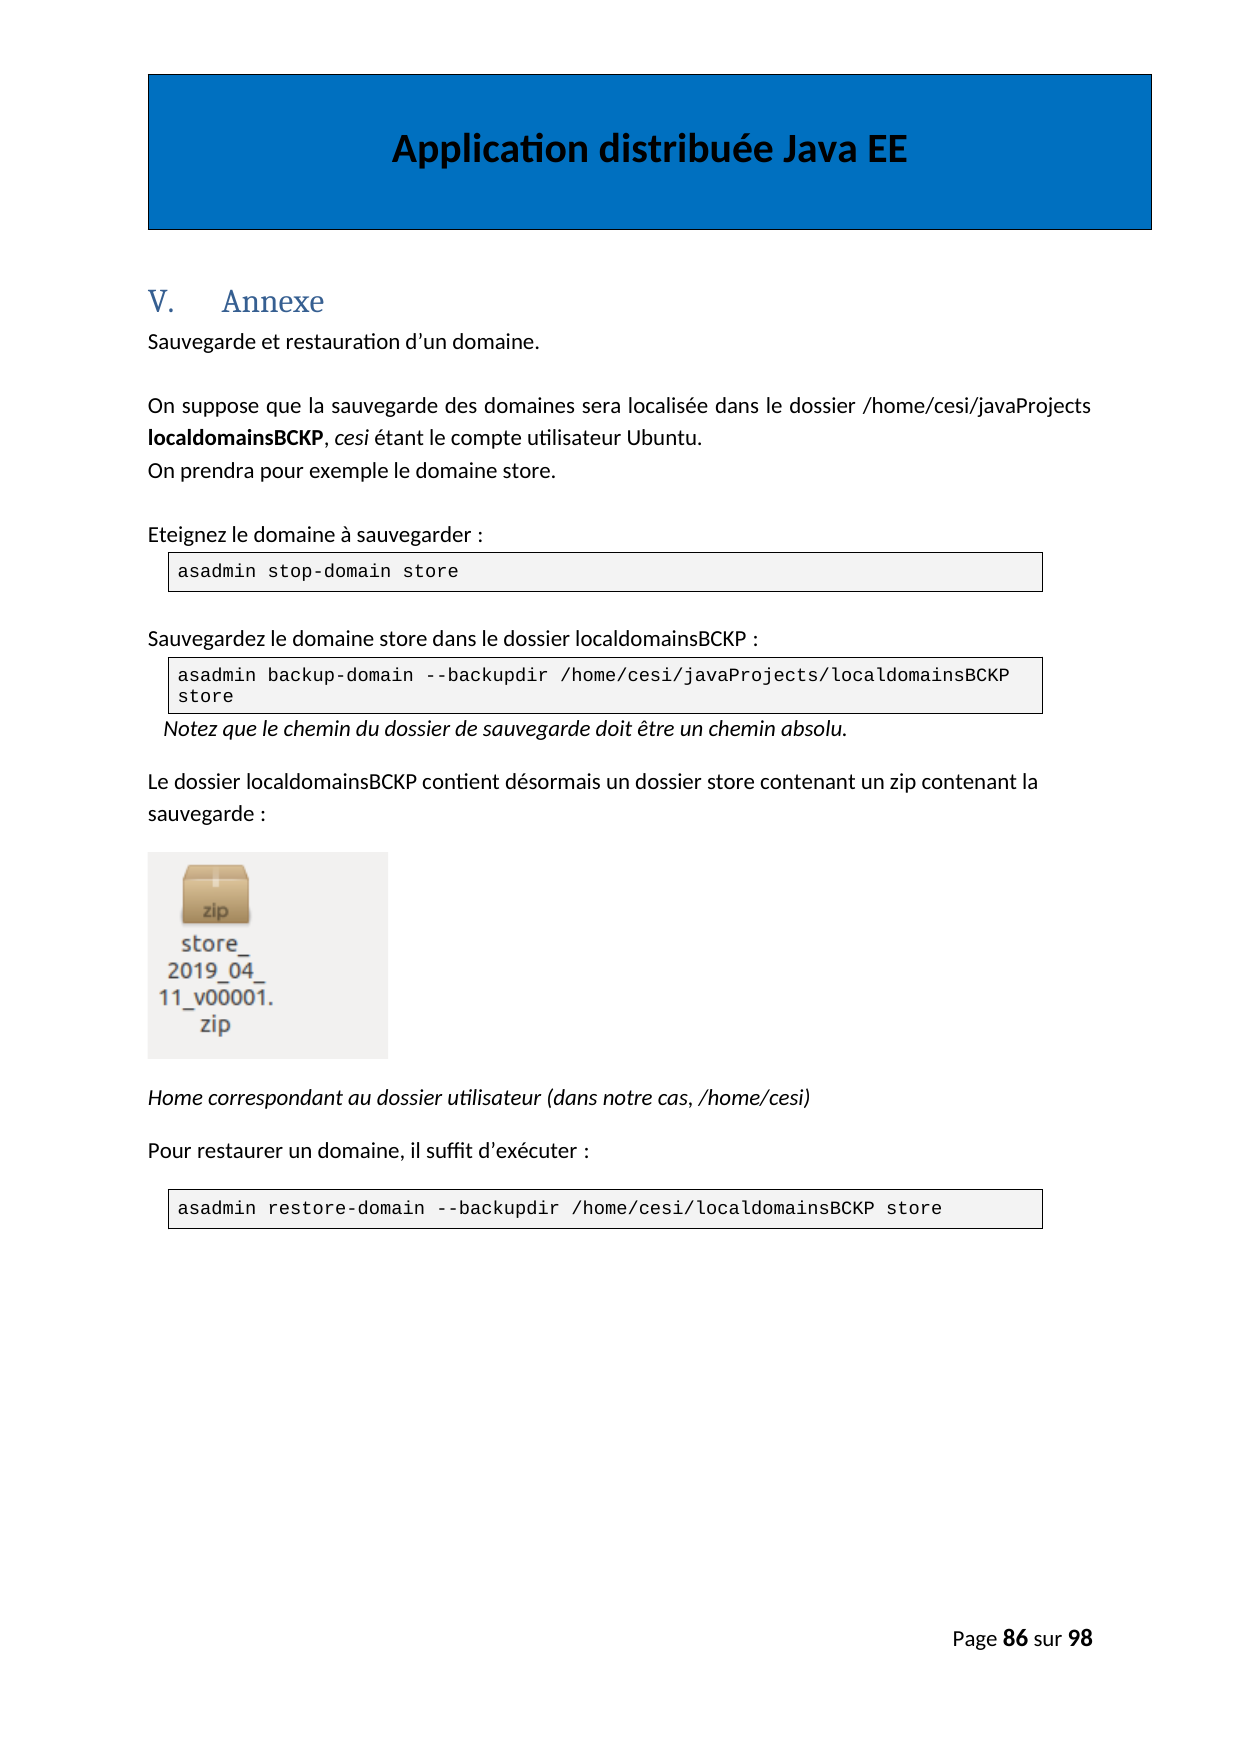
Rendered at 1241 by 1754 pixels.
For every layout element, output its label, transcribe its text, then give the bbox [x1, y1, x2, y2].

text asadmin backup-domain --backupdir /home/cesi/javaProjects/localdomainsBCKP store [169, 658, 1042, 713]
text Home correspondant au dossier utilisateur (dans notre cas, /home/cesi) [148, 1083, 1093, 1111]
text On prendra pour exemple le domaine store. [148, 456, 1093, 484]
text asadmin restore-domain --backupdir /home/cesi/localdomainsBCKP store [169, 1190, 1042, 1228]
picture [147, 852, 389, 1059]
text asadmin stop-domain store [169, 553, 1042, 591]
text Le dossier localdomainsBCKP contient désormais un dossier store contenant un zip contenant la sauvegarde : [148, 767, 1093, 827]
text Notez que le chemin du dossier de sauvegarde doit être un chemin absolu. [148, 714, 1093, 742]
text Eteignez le domaine à sauvegarder : [148, 520, 1093, 548]
text On suppose que la sauvegarde des domaines sera localisée dans le dossier /home/cesi/javaProjects localdomainsBCKP, cesi étant le compte utilisateur Ubuntu. [148, 391, 1093, 452]
text Sauvegardez le domaine store dans le dossier localdomainsBCKP : [148, 624, 1093, 652]
text Sauvegarde et restauration d’un domaine. [148, 327, 1093, 355]
text Pour restaurer un domaine, il suffit d’exécuter : [148, 1136, 1093, 1164]
subtitle Annexe [148, 283, 1093, 321]
